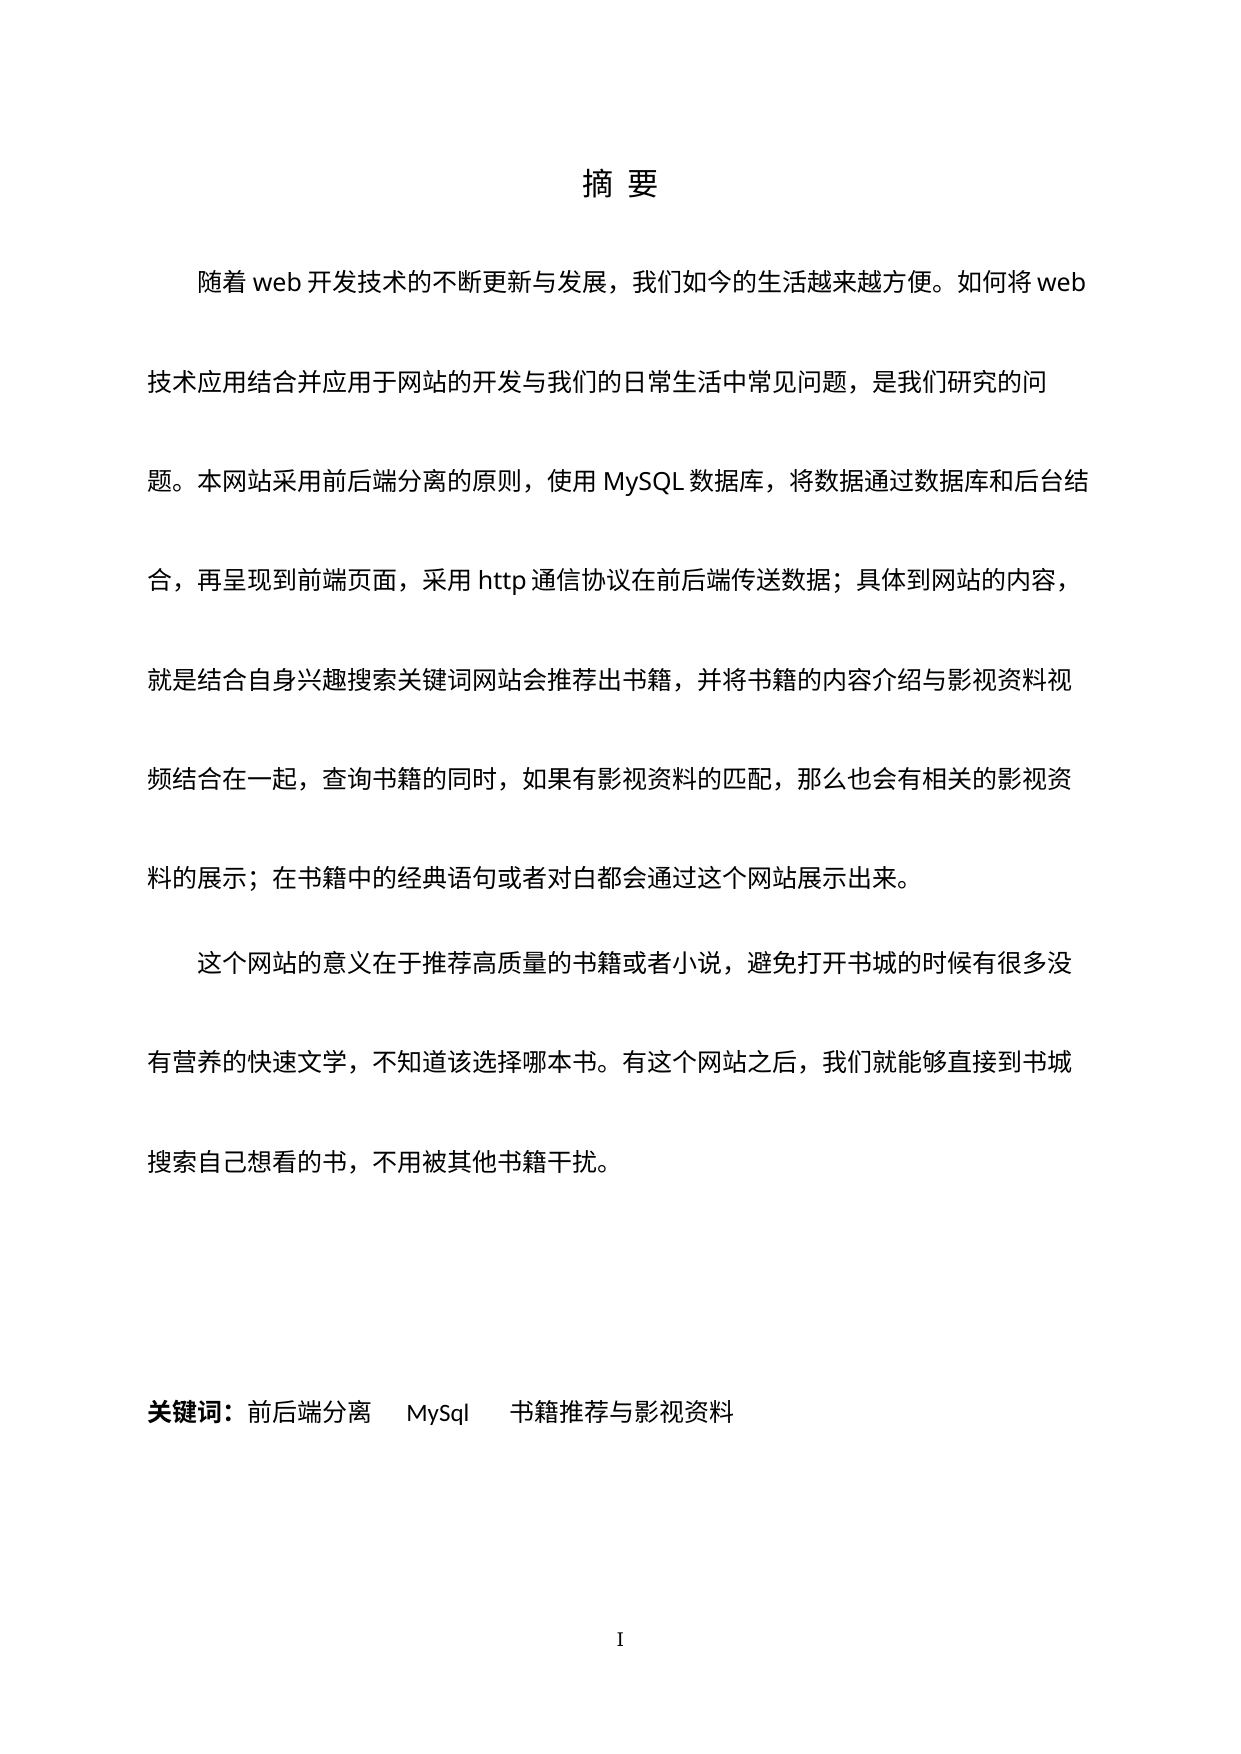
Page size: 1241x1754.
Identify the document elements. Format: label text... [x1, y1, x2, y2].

text 这个网站的意义在于推荐高质量的书籍或者小说，避免打开书城的时候有很多没有营养的快速文学，不知道该选择哪本书。有这个网站之后，我们就能够直接到书城搜索自己想看的书，不用被其他书籍干扰。 [148, 928, 1093, 1193]
text 摘 要 [148, 148, 1093, 248]
text 随着web开发技术的不断更新与发展，我们如今的生活越来越方便。如何将web技术应用结合并应用于网站的开发与我们的日常生活中常见问题，是我们研究的问题。本网站采用前后端分离的原则，使用MySQL数据库，将数据通过数据库和后台结合，再呈现到前端页面，采用http通信协议在前后端传送数据；具体到网站的内容，就是结合自身兴趣搜索关键词网站会推荐出书籍，并将书籍的内容介绍与影视资料视频结合在一起，查询书籍的同时，如果有影视资料的匹配，那么也会有相关的影视资料的展示；在书籍中的经典语句或者对白都会通过这个网站展示出来。 [148, 248, 1093, 910]
text 关键词：前后端分离 MySql 书籍推荐与影视资料 [148, 1378, 1093, 1444]
